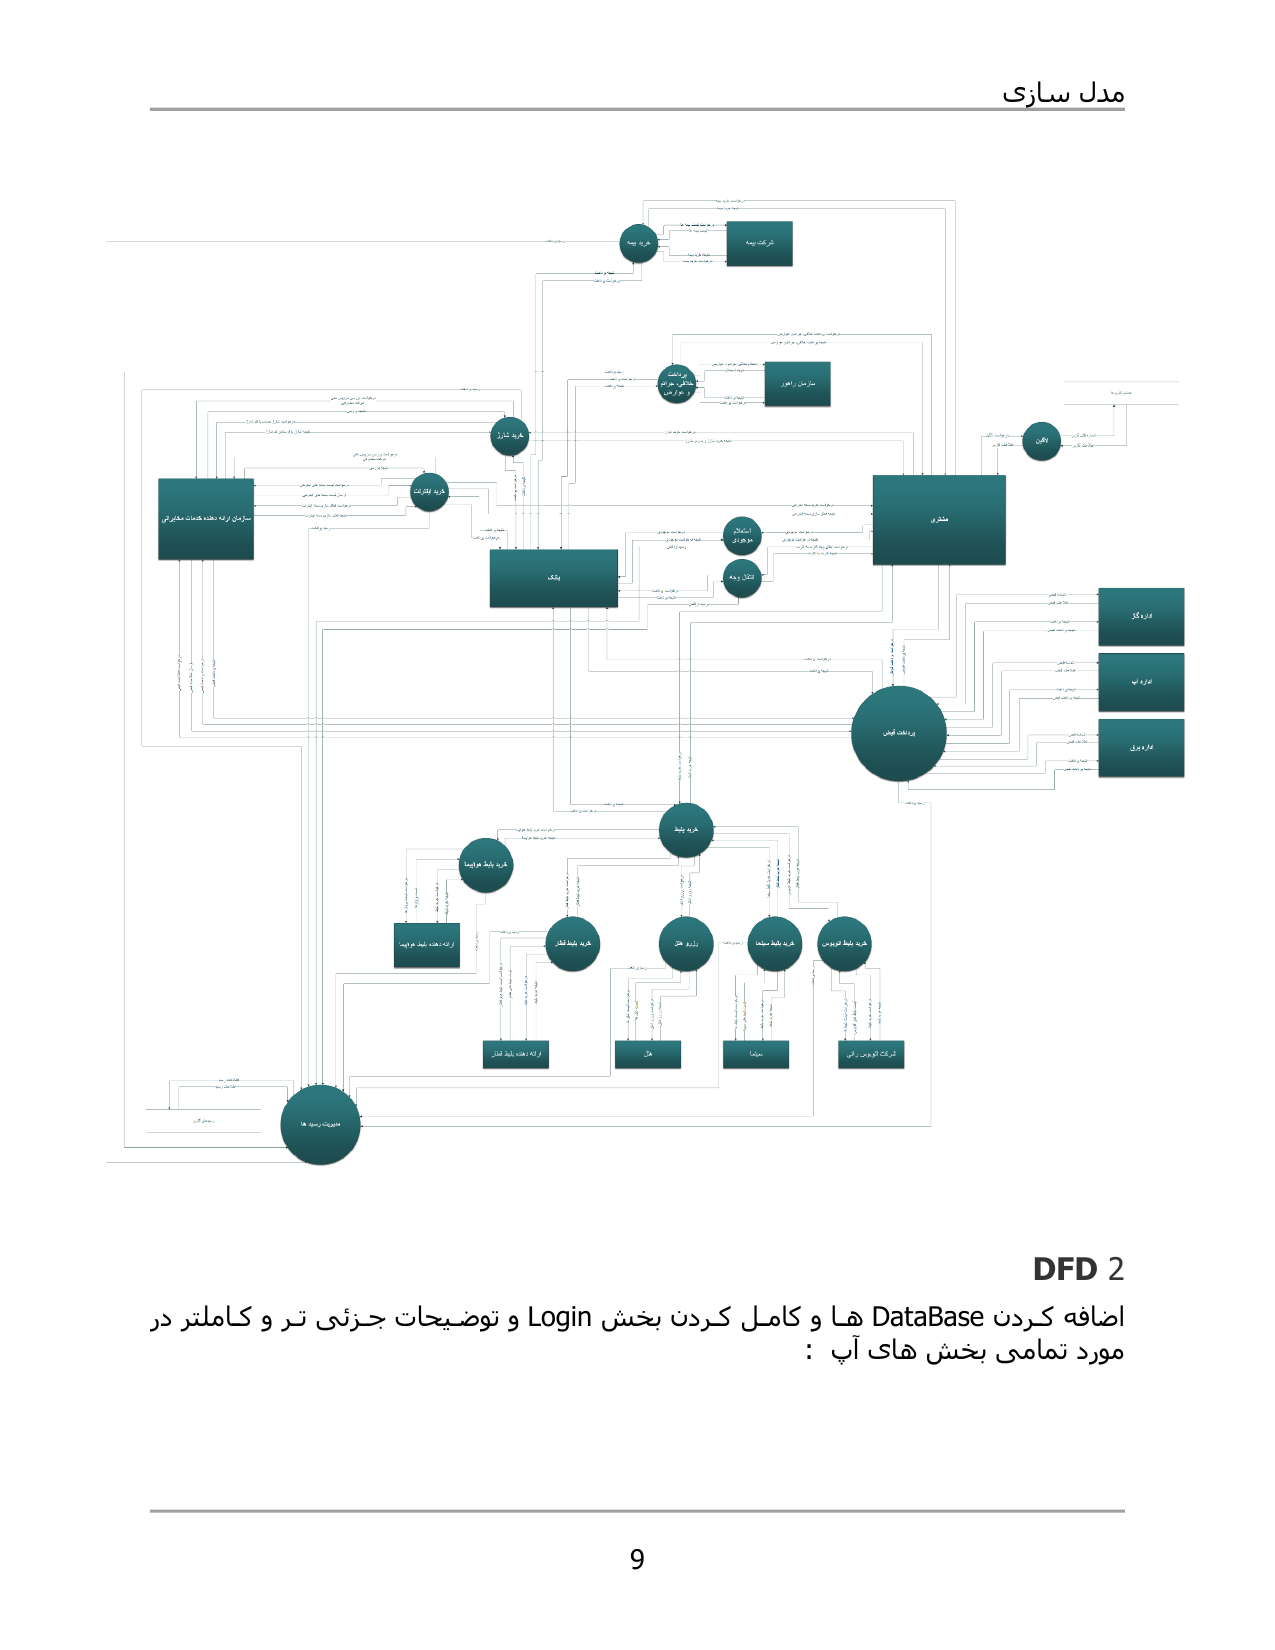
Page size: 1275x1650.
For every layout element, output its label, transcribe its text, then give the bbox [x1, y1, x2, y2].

text اضافه کردن DataBase ها و کامل کردن بخش Login و توضیحات جزئی تر و کاملتر در مورد تمامی بخش های آپ : [150, 1299, 1125, 1365]
picture [106, 197, 1186, 1167]
subtitle 2 DFD [150, 1249, 1125, 1287]
